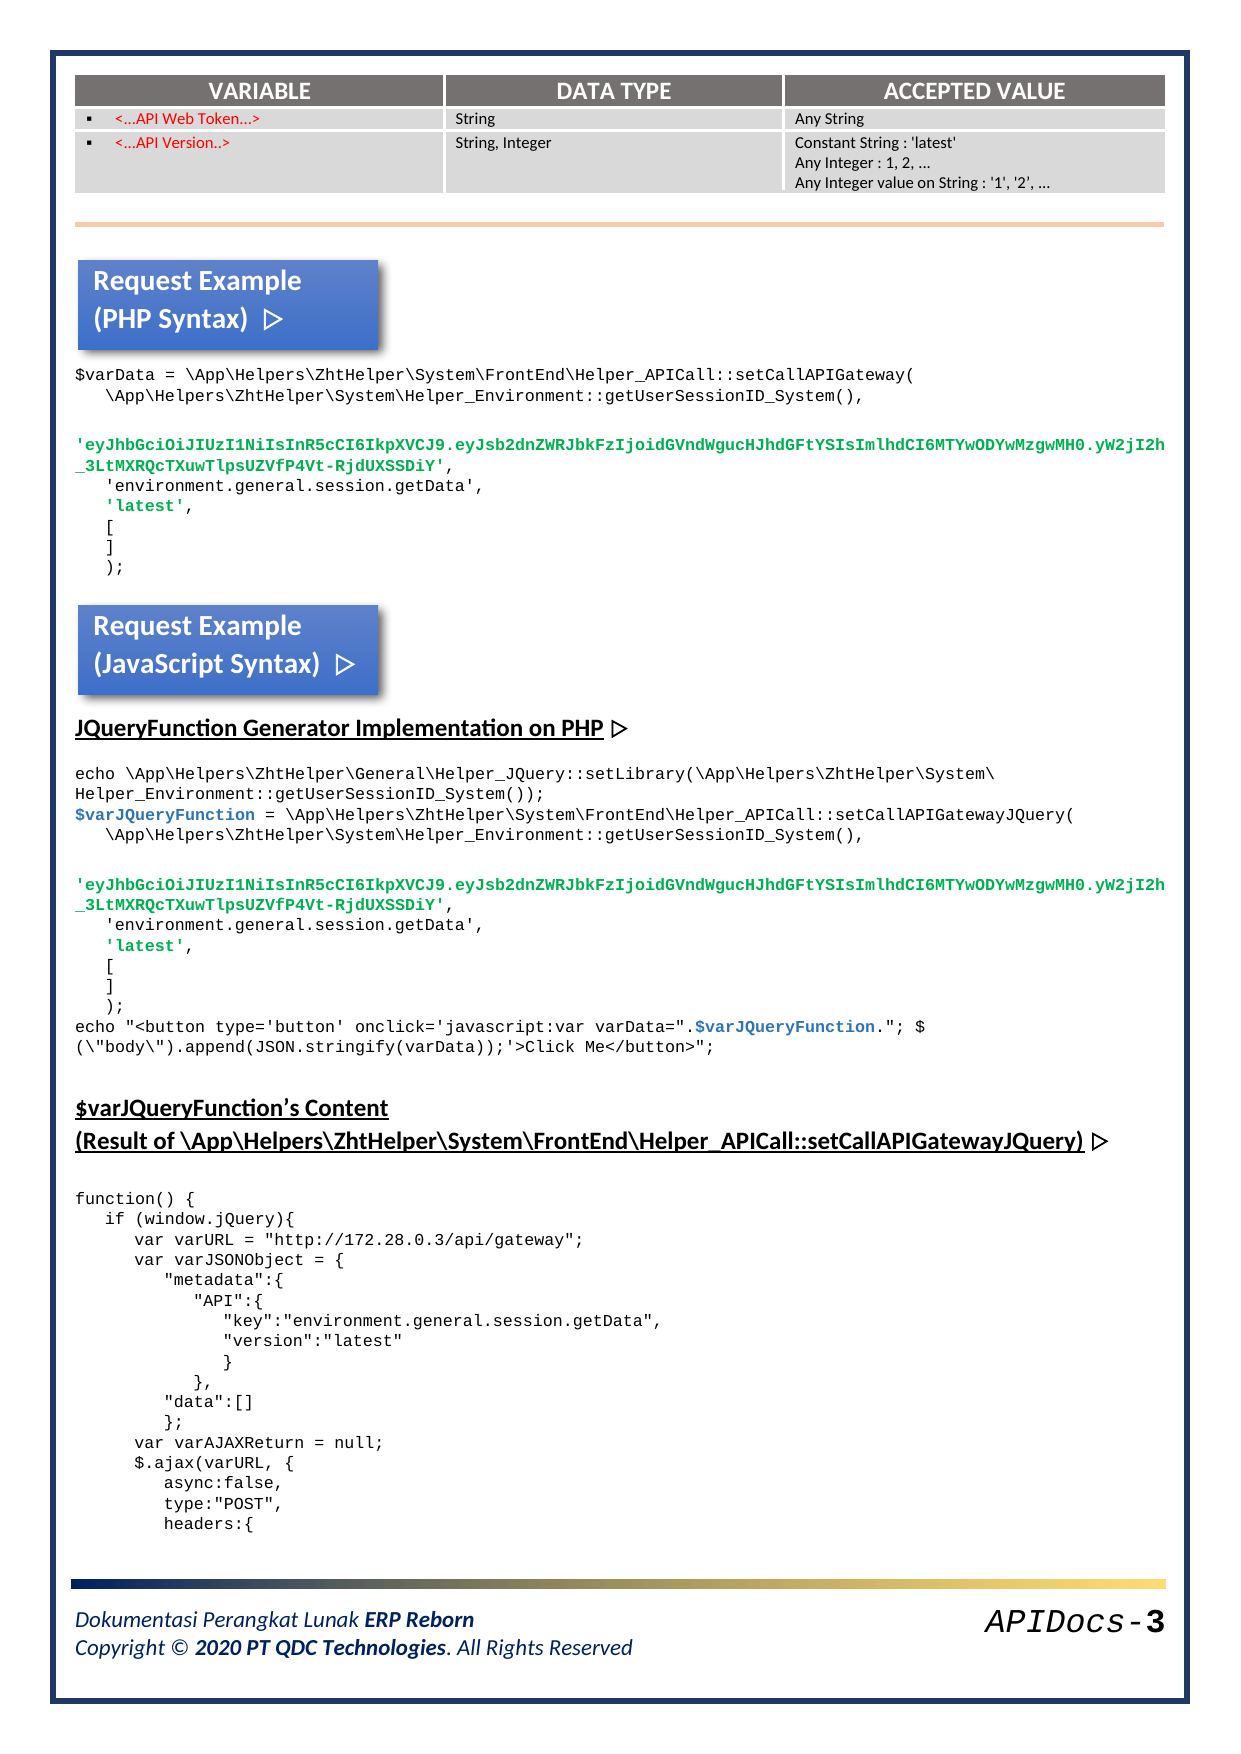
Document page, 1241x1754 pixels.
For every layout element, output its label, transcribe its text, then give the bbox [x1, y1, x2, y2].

text var varJSONObject = { [75, 1252, 1165, 1270]
text JQueryFunction Generator Implementation on PHP [75, 712, 1165, 743]
text ] [75, 978, 1165, 997]
text [ [75, 957, 1165, 976]
text 'eyJhbGciOiJIUzI1NiIsInR5cCI6IkpXVCJ9.eyJsb2dnZWRJbkFzIjoidGVndWgucHJhdGFtYSIsImlhdCI6MTYwODYwMzgwMH0.yW2jI2h_3LtMXRQcTXuwTlpsUZVfP4Vt-RjdUXSSDiY', [75, 847, 1165, 915]
text "version":"latest" [75, 1333, 1165, 1352]
text "metadata":{ [75, 1272, 1165, 1291]
text \App\Helpers\ZhtHelper\System\Helper_Environment::getUserSessionID_System(), [75, 826, 1165, 845]
text 'environment.general.session.getData', [75, 917, 1165, 936]
text 'eyJhbGciOiJIUzI1NiIsInR5cCI6IkpXVCJ9.eyJsb2dnZWRJbkFzIjoidGVndWgucHJhdGFtYSIsImlhdCI6MTYwODYwMzgwMH0.yW2jI2h_3LtMXRQcTXuwTlpsUZVfP4Vt-RjdUXSSDiY', [75, 407, 1165, 476]
text 'latest', [75, 498, 1165, 517]
table_cell <...API Version..> [104, 132, 443, 193]
table_cell String [446, 109, 782, 129]
table_cell <...API Web Token...> [104, 109, 443, 129]
text 'environment.general.session.getData', [75, 478, 1165, 496]
text if (window.jQuery){ [75, 1211, 1165, 1230]
text ] [75, 538, 1165, 557]
table_header VARIABLE [75, 75, 443, 106]
table_header [75, 222, 1164, 227]
text ); [75, 998, 1165, 1017]
text [ [75, 518, 1165, 537]
text $varJQueryFunction = \App\Helpers\ZhtHelper\System\FrontEnd\Helper_APICall::setCallAPIGatewayJQuery( [75, 806, 1165, 825]
text function() { [75, 1191, 1165, 1209]
text "API":{ [75, 1292, 1165, 1311]
text $varData = \App\Helpers\ZhtHelper\System\FrontEnd\Helper_APICall::setCallAPIGateway( [75, 367, 1165, 386]
text ); [75, 559, 1165, 578]
text (Result of \App\Helpers\ZhtHelper\System\FrontEnd\Helper_APICall::setCallAPIGatewayJQuery) [75, 1125, 1165, 1155]
table_header ACCEPTED VALUE [785, 75, 1165, 106]
text type:"POST", [75, 1495, 1165, 1514]
text async:false, [75, 1475, 1165, 1494]
table_cell ▪ [75, 109, 104, 129]
text } [75, 1353, 1165, 1372]
text 'latest', [75, 937, 1165, 956]
text "key":"environment.general.session.getData", [75, 1312, 1165, 1331]
table_cell ▪ [75, 132, 104, 193]
text $varJQueryFunction’s Content [75, 1092, 1165, 1122]
text $.ajax(varURL, { [75, 1455, 1165, 1473]
text }; [75, 1414, 1165, 1433]
table_cell Any String [785, 109, 1165, 129]
text }, [75, 1373, 1165, 1392]
table_header DATA TYPE [446, 75, 782, 106]
table_cell String, Integer [446, 132, 784, 193]
text var varURL = "http://172.28.0.3/api/gateway"; [75, 1231, 1165, 1250]
text echo "<button type='button' onclick='javascript:var varData=".$varJQueryFunction."; $(\"body\").append(JSON.stringify(varData));'>Click Me</button>"; [75, 1018, 1165, 1057]
text \App\Helpers\ZhtHelper\System\Helper_Environment::getUserSessionID_System(), [75, 387, 1165, 406]
text "data":[] [75, 1394, 1165, 1413]
text var varAJAXReturn = null; [75, 1434, 1165, 1453]
table_cell Constant String : 'latest' Any Integer : 1, 2, ... Any Integer value on String : '1', '2’, ... [784, 132, 1165, 193]
text echo \App\Helpers\ZhtHelper\General\Helper_JQuery::setLibrary(\App\Helpers\ZhtHelper\System\Helper_Environment::getUserSessionID_System()); [75, 765, 1165, 804]
text headers:{ [75, 1516, 1165, 1534]
